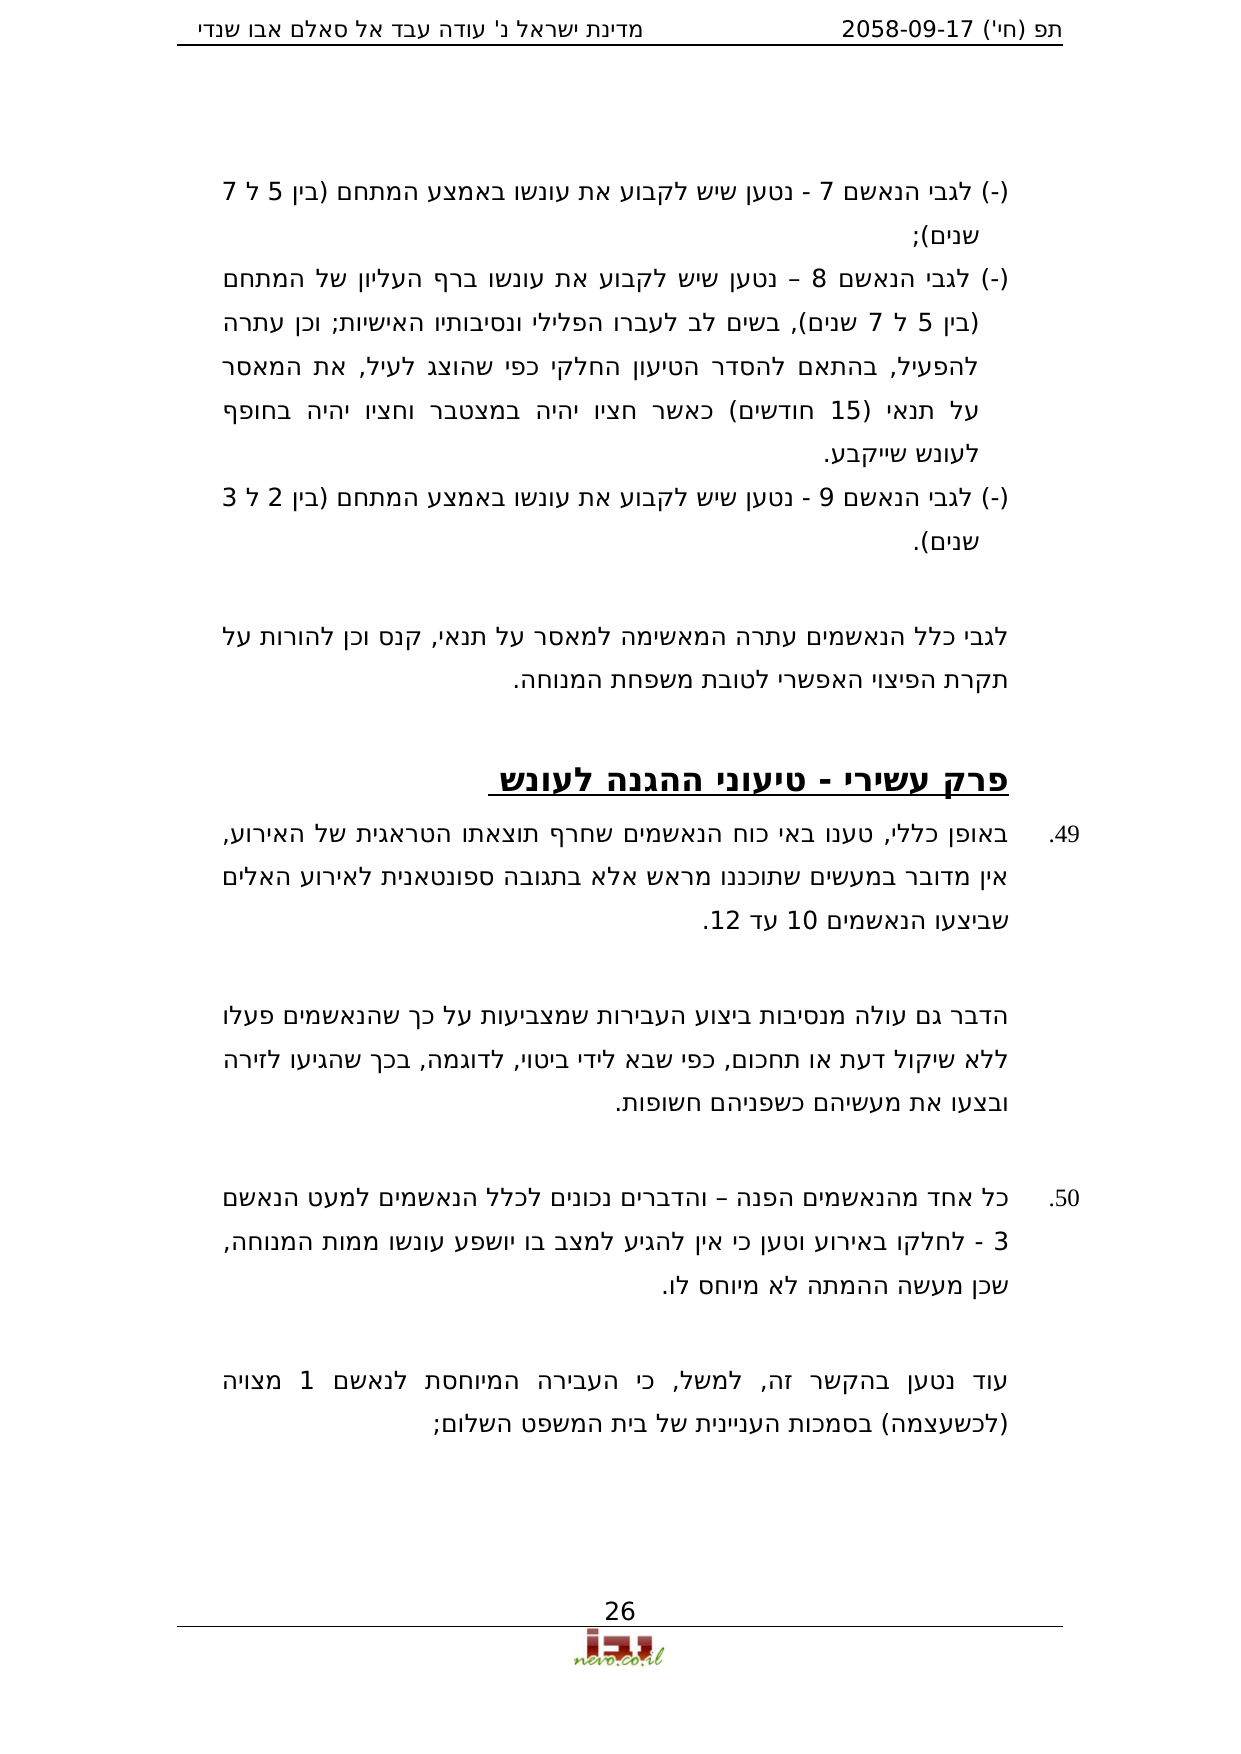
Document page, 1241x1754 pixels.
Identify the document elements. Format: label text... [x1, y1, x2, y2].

list באופן כללי, טענו באי כוח הנאשמים שחרף תוצאתו הטראגית של האירוע, אין מדובר במעשים שתוכננו מראש אלא בתגובה ספונטאנית לאירוע האלים שביצעו הנאשמים 10 עד 12. [222, 819, 1048, 936]
text (-) לגבי הנאשם 7 - נטען שיש לקבוע את עונשו באמצע המתחם (בין 5 ל 7 שנים); [222, 177, 1009, 250]
text לגבי כלל הנאשמים עתרה המאשימה למאסר על תנאי, קנס וכן להורות על תקרת הפיצוי האפשרי לטובת משפחת המנוחה. [222, 622, 1009, 695]
text (-) לגבי הנאשם 8 – נטען שיש לקבוע את עונשו ברף העליון של המתחם (בין 5 ל 7 שנים), בשים לב לעברו הפלילי ונסיבותיו האישיות; וכן עתרה להפעיל, בהתאם להסדר הטיעון החלקי כפי שהוצג לעיל, את המאסר על תנאי (15 חודשים) כאשר חציו יהיה במצטבר וחציו יהיה בחופף לעונש שייקבע. [222, 265, 1009, 469]
list עוד נטען בהקשר זה, למשל, כי העבירה המיוחסת לנאשם 1 מצויה (לכשעצמה) בסמכות העניינית של בית המשפט השלום; [222, 1366, 1009, 1439]
list כל אחד מהנאשמים הפנה – והדברים נכונים לכלל הנאשמים למעט הנאשם 3 - לחלקו באירוע וטען כי אין להגיע למצב בו יושפע עונשו ממות המנוחה, שכן מעשה ההמתה לא מיוחס לו. [222, 1183, 1048, 1300]
list פרק עשירי - טיעוני ההגנה לעונש [222, 761, 1009, 799]
list הדבר גם עולה מנסיבות ביצוע העבירות שמצביעות על כך שהנאשמים פעלו ללא שיקול דעת או תחכום, כפי שבא לידי ביטוי, לדוגמה, בכך שהגיעו לזירה ובצעו את מעשיהם כשפניהם חשופות. [222, 1001, 1009, 1118]
picture [574, 1628, 666, 1667]
text (-) לגבי הנאשם 9 - נטען שיש לקבוע את עונשו באמצע המתחם (בין 2 ל 3 שנים). [222, 483, 1009, 556]
